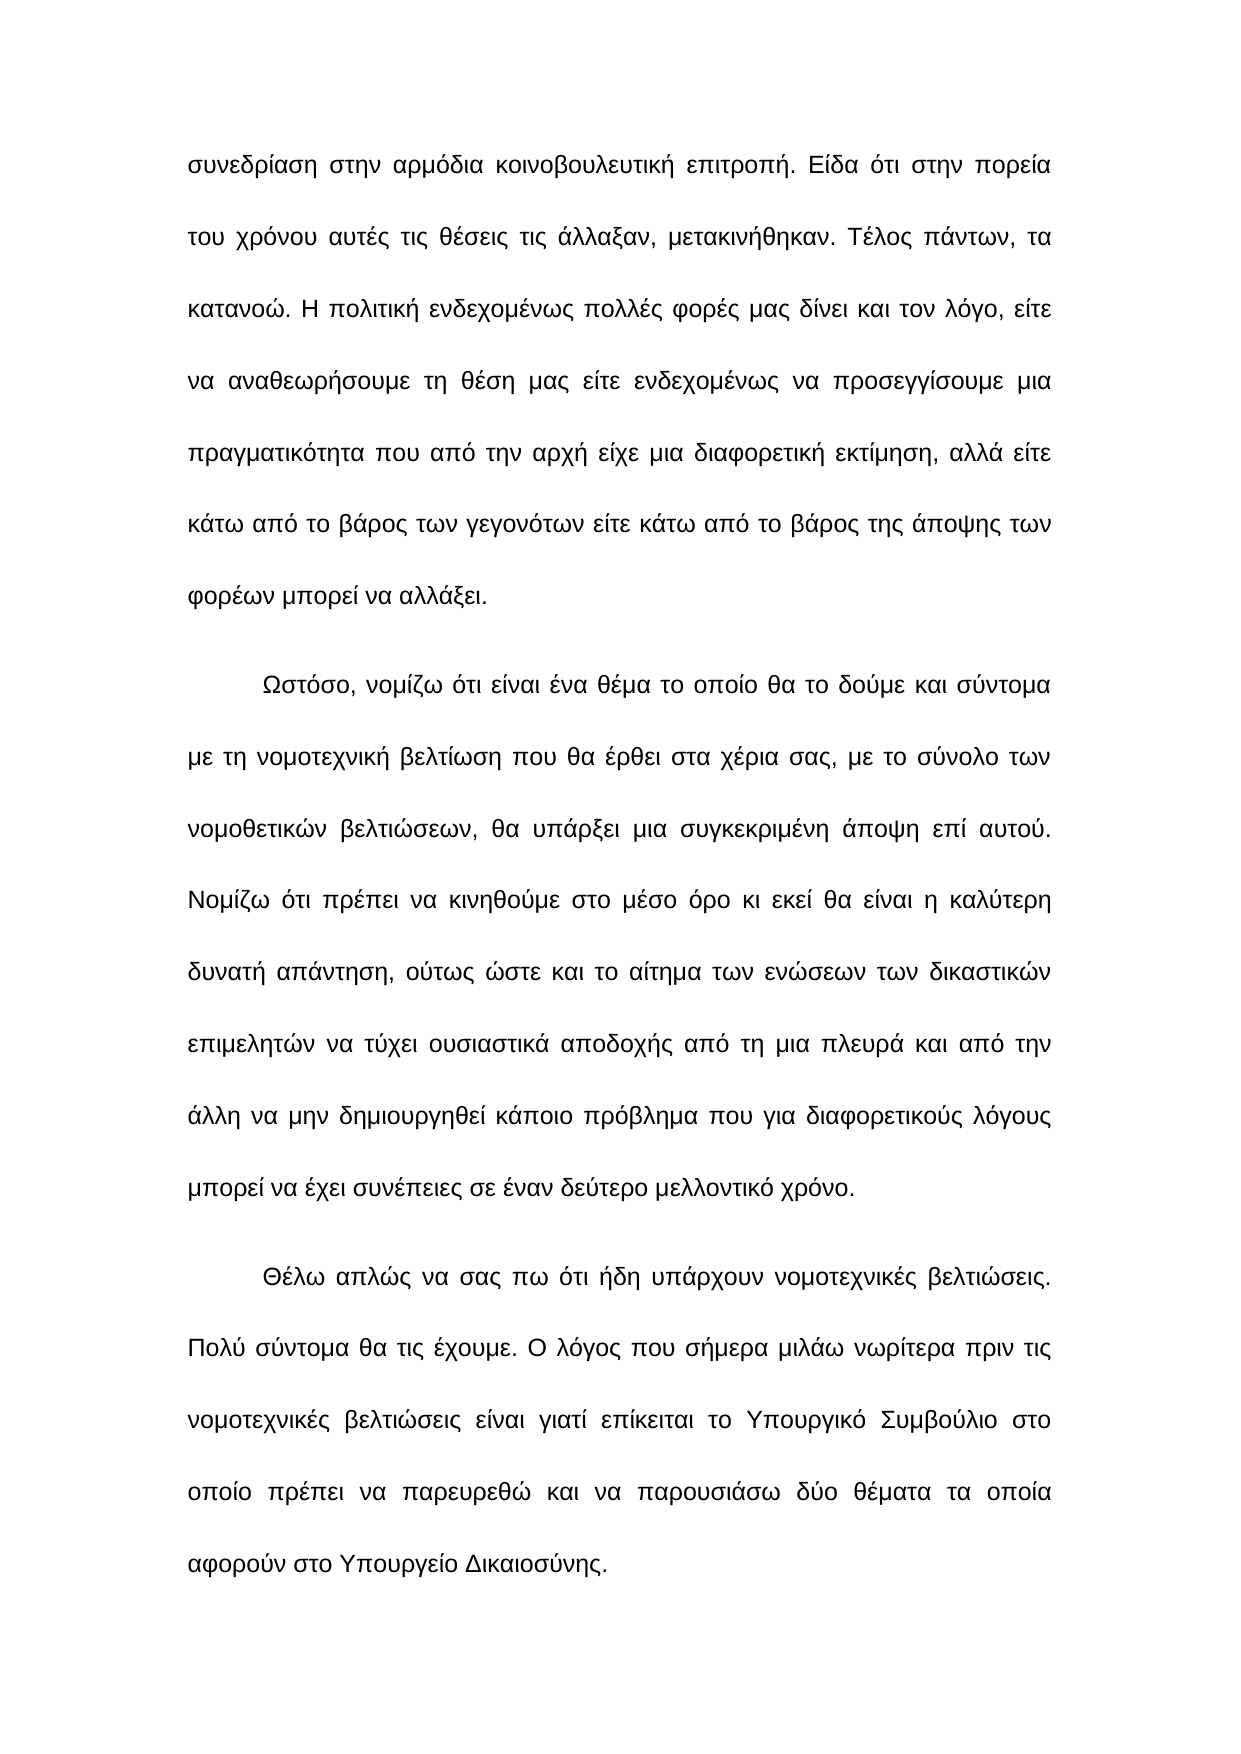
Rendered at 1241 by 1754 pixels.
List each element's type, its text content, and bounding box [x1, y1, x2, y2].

text Ωστόσο, νομίζω ότι είναι ένα θέμα το οποίο θα το δούμε και σύντομα με τη νομοτεχνική βελτίωση που θα έρθει στα χέρια σας, με το σύνολο των νομοθετικών βελτιώσεων, θα υπάρξει μια συγκεκριμένη άποψη επί αυτού. Νομίζω ότι πρέπει να κινηθούμε στο μέσο όρο κι εκεί θα είναι η καλύτερη δυνατή απάντηση, ούτως ώστε και το αίτημα των ενώσεων των δικαστικών επιμελητών να τύχει ουσιαστικά αποδοχής από τη μια πλευρά και από την άλλη να μην δημιουργηθεί κάποιο πρόβλημα που για διαφορετικούς λόγους μπορεί να έχει συνέπειες σε έναν δεύτερο μελλοντικό χρόνο. [187, 670, 1053, 1202]
text Θέλω απλώς να σας πω ότι ήδη υπάρχουν νομοτεχνικές βελτιώσεις. Πολύ σύντομα θα τις έχουμε. Ο λόγος που σήμερα μιλάω νωρίτερα πριν τις νομοτεχνικές βελτιώσεις είναι γιατί επίκειται το Υπουργικό Συμβούλιο στο οποίο πρέπει να παρευρεθώ και να παρουσιάσω δύο θέματα τα οποία αφορούν στο Υπουργείο Δικαιοσύνης. [187, 1261, 1053, 1578]
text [187, 150, 1053, 610]
